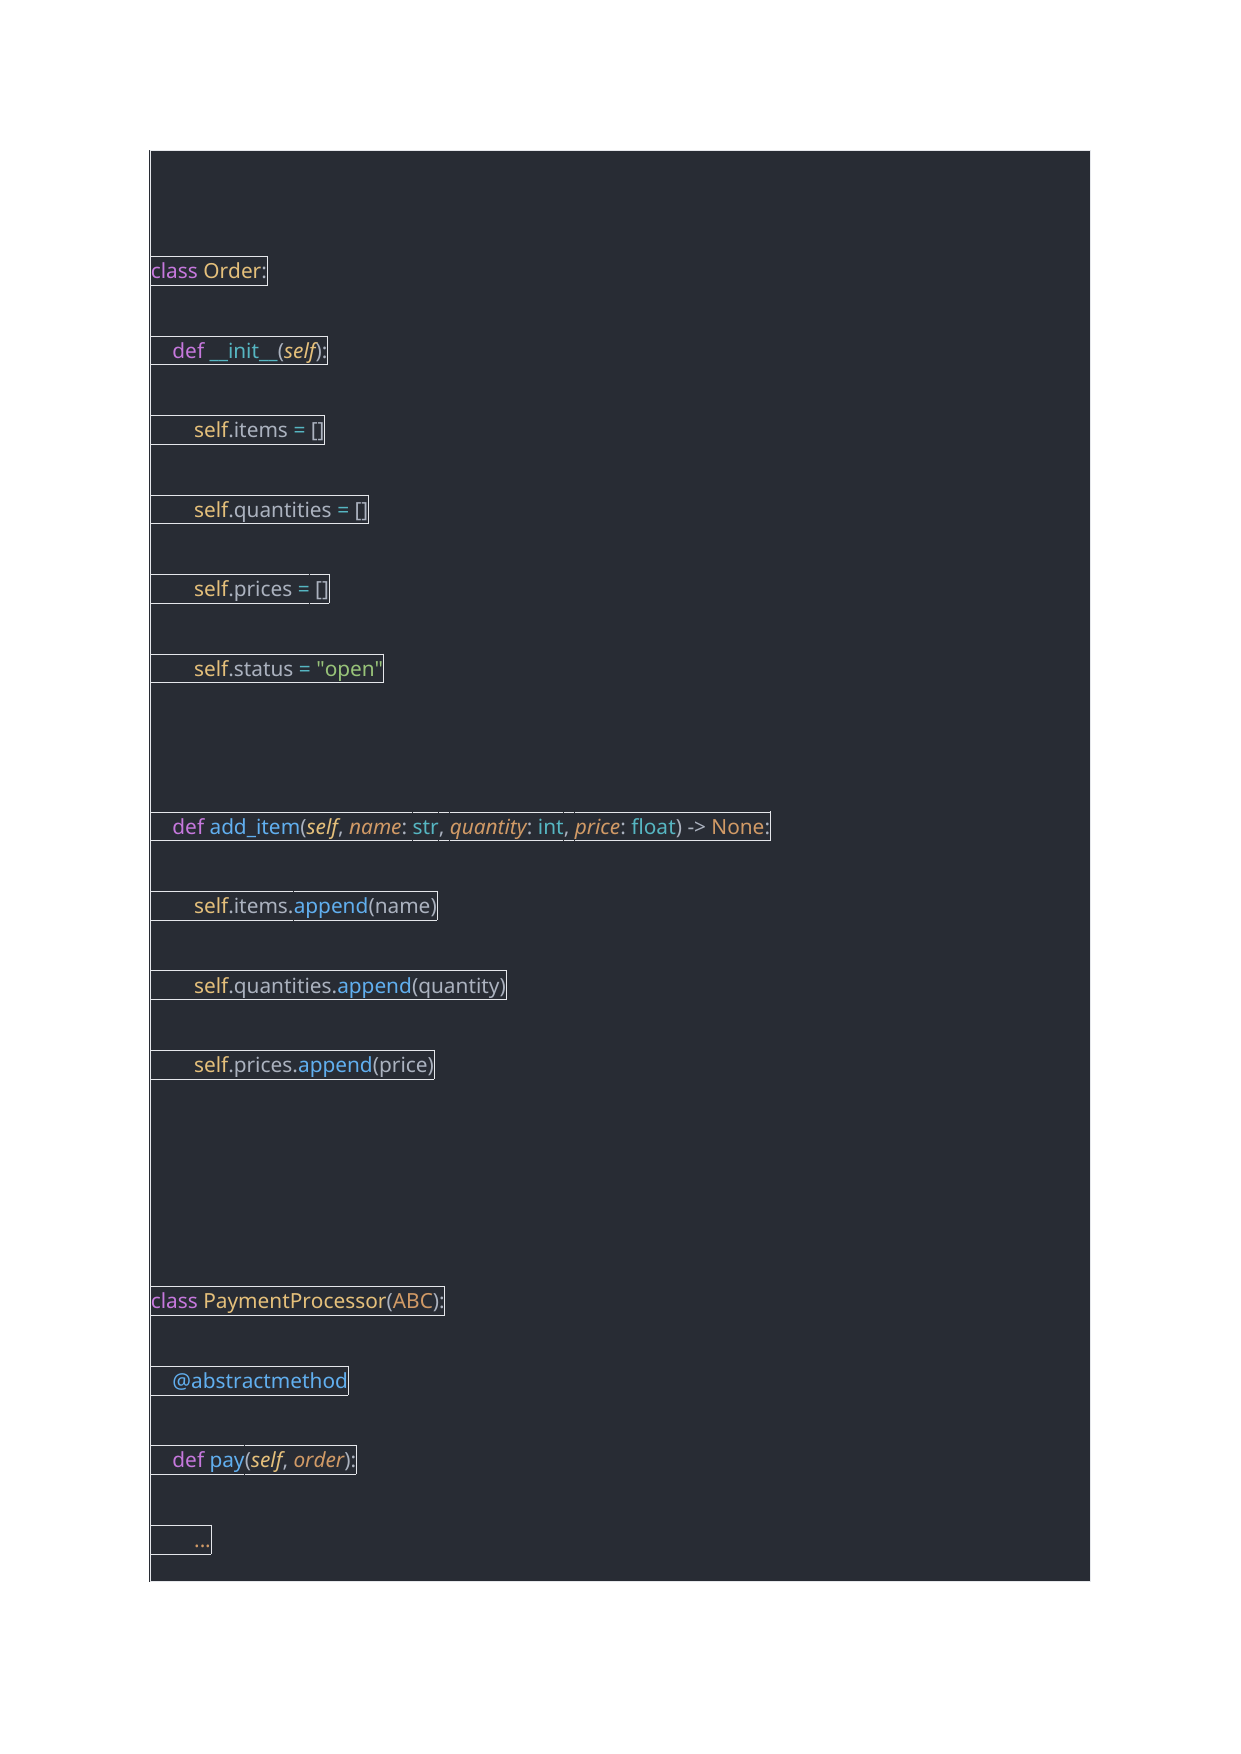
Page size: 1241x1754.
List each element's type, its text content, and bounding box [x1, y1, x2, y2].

text def __init__(self): [151, 308, 1090, 365]
text self.prices = [] [151, 546, 1090, 603]
text self.quantities.append(quantity) [151, 943, 1090, 1000]
text class Order: [151, 228, 1090, 286]
text ... [151, 1497, 1090, 1581]
text self.prices.append(price) [151, 1022, 1090, 1079]
text class PaymentProcessor(ABC): [151, 1258, 1090, 1316]
text def pay(self, order): [151, 1417, 1090, 1474]
text self.items.append(name) [151, 863, 1090, 920]
text self.status = "open" [151, 626, 1090, 683]
text self.quantities = [] [151, 467, 1090, 524]
text def add_item(self, name: str, quantity: int, price: float) -> None: [151, 784, 1090, 841]
text @abstractmethod [151, 1338, 1090, 1395]
text self.items = [] [151, 387, 1090, 444]
